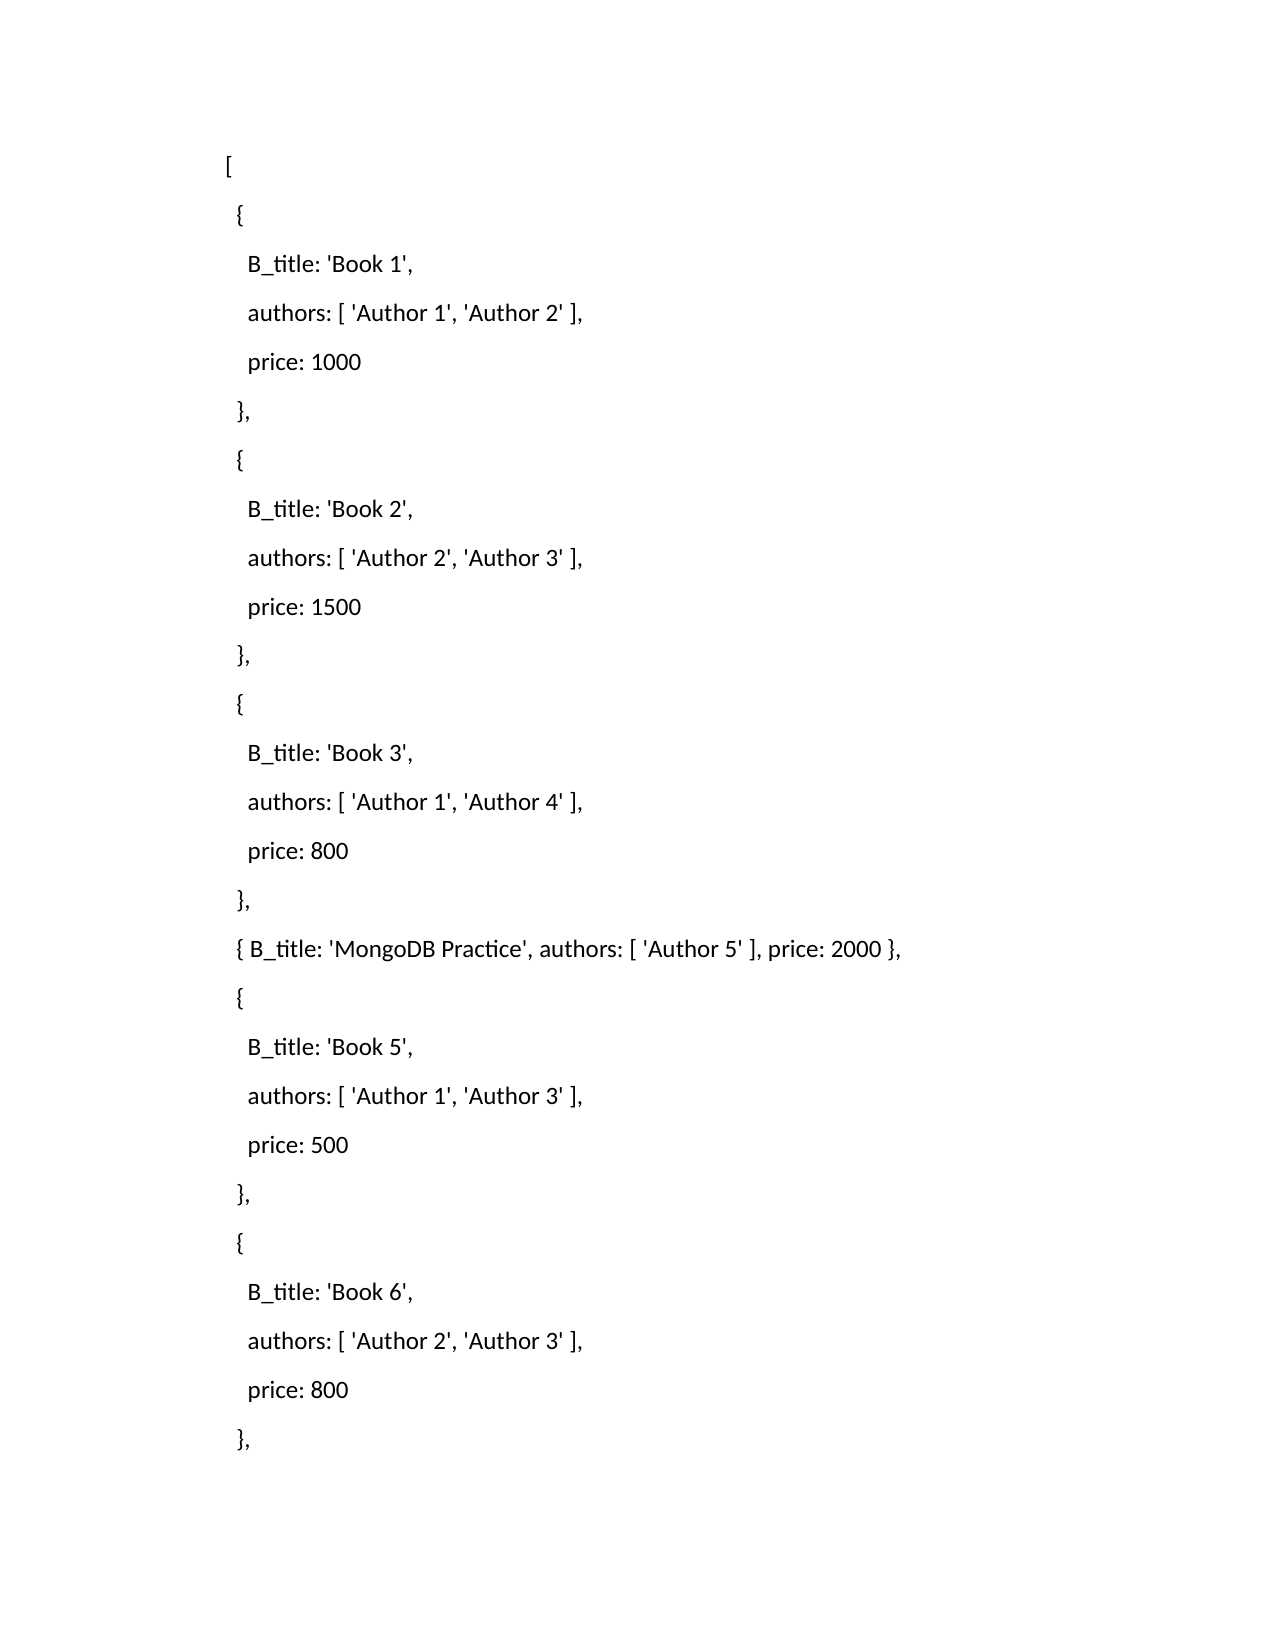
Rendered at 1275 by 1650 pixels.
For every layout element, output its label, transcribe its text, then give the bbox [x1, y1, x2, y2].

text price: 800 [225, 835, 1125, 866]
text authors: [ 'Author 1', 'Author 4' ], [225, 786, 1125, 817]
text price: 800 [225, 1374, 1125, 1404]
text authors: [ 'Author 2', 'Author 3' ], [225, 542, 1125, 572]
text { [225, 688, 1125, 719]
text B_title: 'Book 6', [225, 1276, 1125, 1307]
text authors: [ 'Author 2', 'Author 3' ], [225, 1325, 1125, 1356]
text B_title: 'Book 2', [225, 493, 1125, 523]
text { [225, 444, 1125, 474]
text B_title: 'Book 5', [225, 1031, 1125, 1062]
text }, [225, 395, 1125, 425]
text price: 1000 [225, 346, 1125, 376]
text authors: [ 'Author 1', 'Author 3' ], [225, 1080, 1125, 1111]
text { [225, 982, 1125, 1013]
text authors: [ 'Author 1', 'Author 2' ], [225, 297, 1125, 327]
text price: 1500 [225, 591, 1125, 621]
text }, [225, 884, 1125, 915]
text [ [225, 150, 1125, 181]
text }, [225, 1423, 1125, 1453]
text }, [225, 639, 1125, 670]
text }, [225, 1178, 1125, 1209]
text { [225, 199, 1125, 229]
text B_title: 'Book 1', [225, 248, 1125, 278]
text B_title: 'Book 3', [225, 737, 1125, 768]
text { B_title: 'MongoDB Practice', authors: [ 'Author 5' ], price: 2000 }, [225, 933, 1125, 964]
text price: 500 [225, 1129, 1125, 1160]
text { [225, 1227, 1125, 1258]
